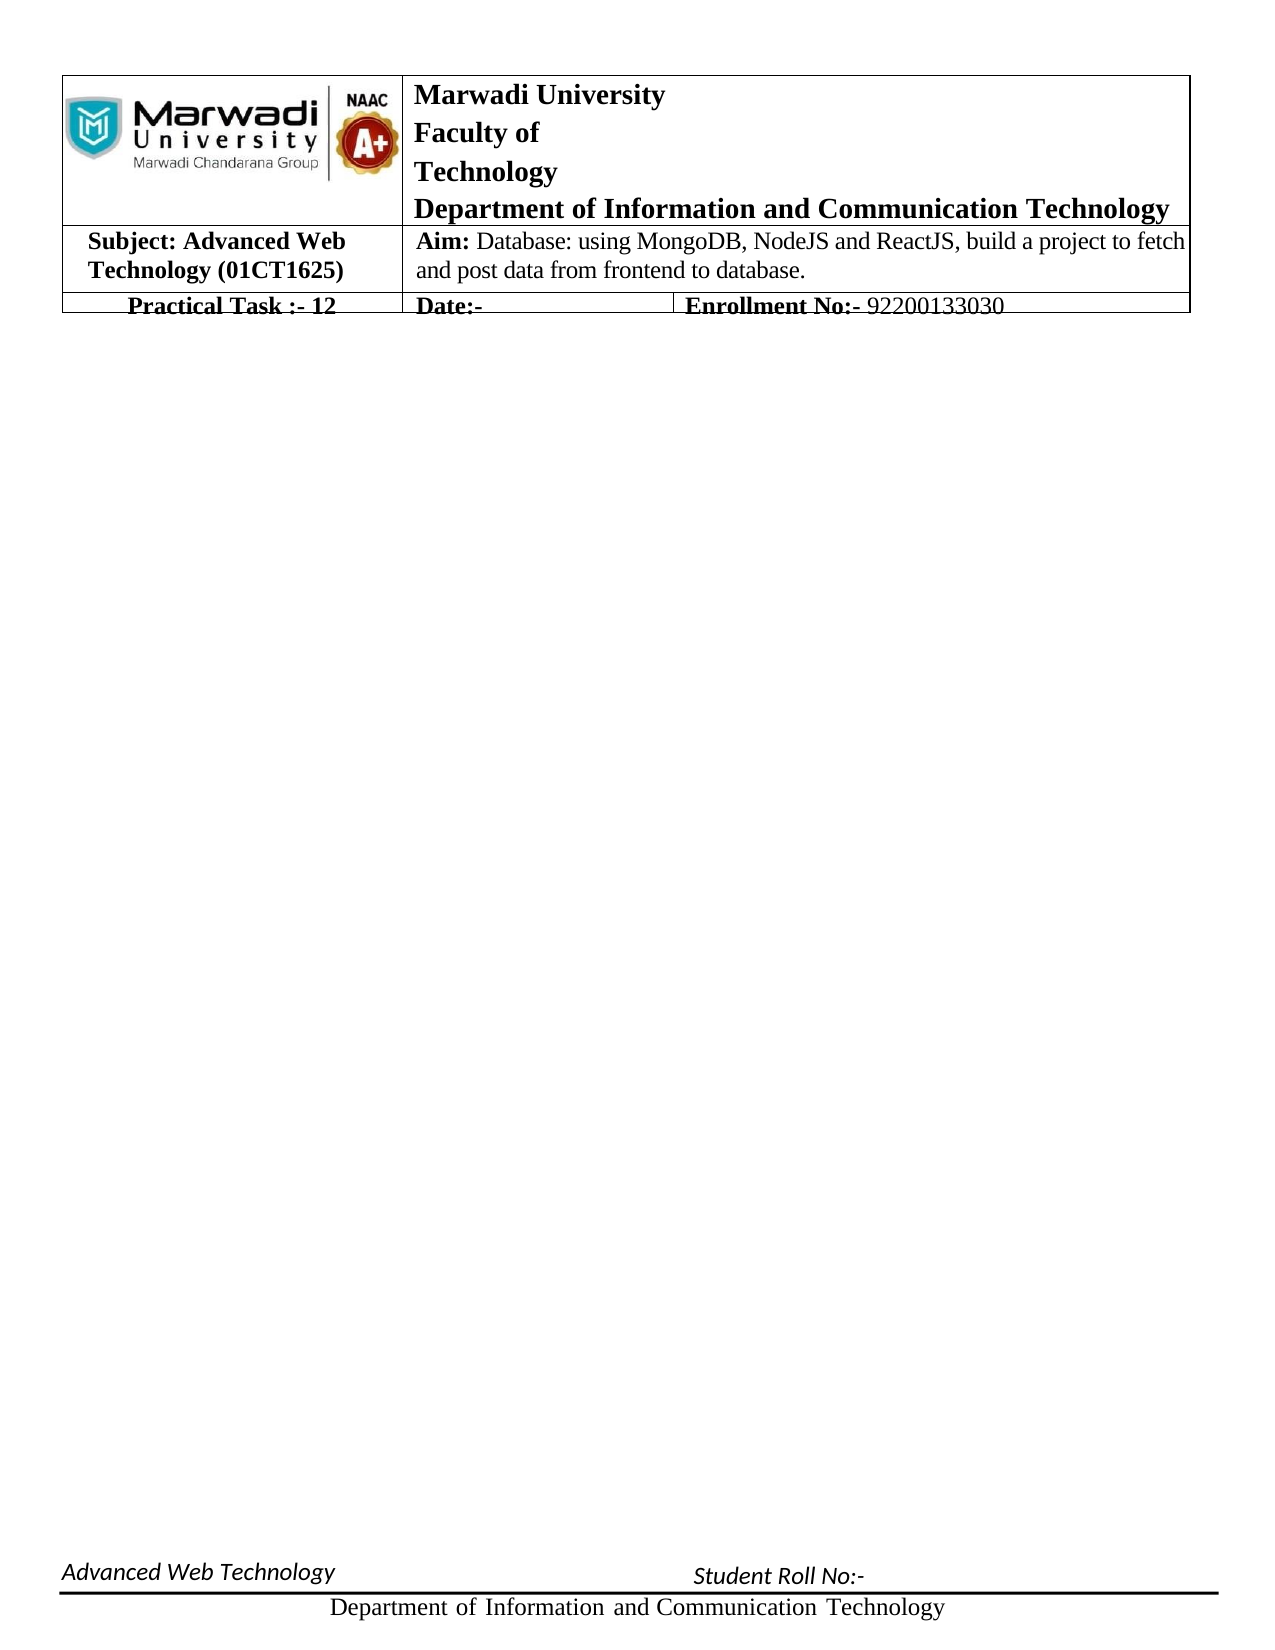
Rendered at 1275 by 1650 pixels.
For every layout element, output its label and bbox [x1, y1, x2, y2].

picture [63, 82, 402, 183]
